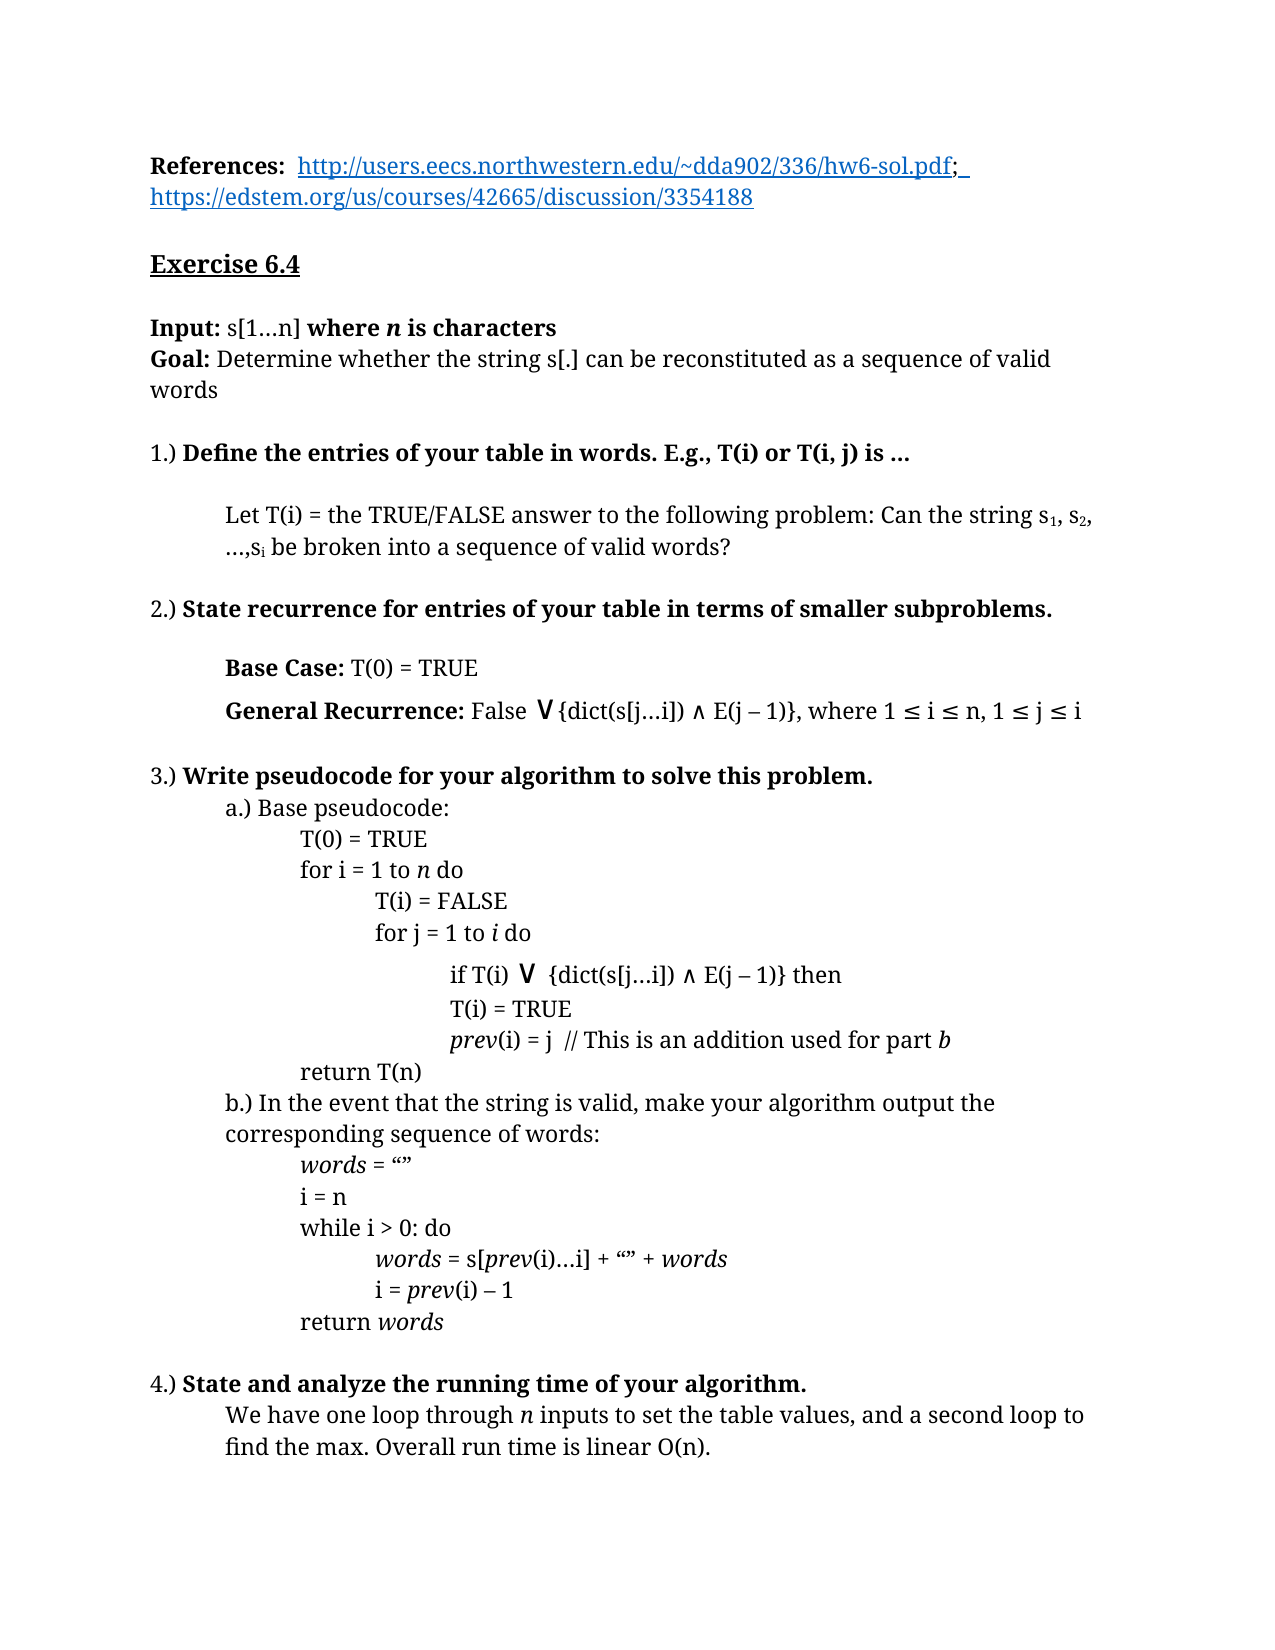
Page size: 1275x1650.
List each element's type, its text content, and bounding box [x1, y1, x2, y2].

text return T(n) [150, 1056, 1125, 1087]
text 2.) State recurrence for entries of your table in terms of smaller subproblems. [150, 593, 1125, 624]
text We have one loop through n inputs to set the table values, and a second loop to find the max. Overall run time is linear O(n). [225, 1399, 1125, 1462]
text Goal: Determine whether the string s[.] can be reconstituted as a sequence of valid words [150, 343, 1125, 406]
text while i > 0: do [150, 1212, 1125, 1243]
text T(i) = FALSE [150, 885, 1125, 917]
text 3.) Write pseudocode for your algorithm to solve this problem. [150, 760, 1125, 792]
text prev(i) = j // This is an addition used for part b [150, 1024, 1125, 1056]
text General Recurrence: False ∨{dict(s[j…i]) ∧ E(j – 1)}, where 1 ≤ i ≤ n, 1 ≤ j ≤ i [150, 684, 1125, 729]
text References: http://users.eecs.northwestern.edu/~dda902/336/hw6-sol.pdf; https://edstem.org/us/courses/42665/discussion/3354188 [150, 150, 1125, 212]
text b.) In the event that the string is valid, make your algorithm output the corresponding sequence of words: [225, 1087, 1125, 1149]
text if T(i) ∨ {dict(s[j…i]) ∧ E(j – 1)} then [150, 948, 1125, 993]
text T(0) = TRUE [150, 823, 1125, 854]
text Base Case: T(0) = TRUE [150, 652, 1125, 684]
text words = “” [150, 1149, 1125, 1181]
text for i = 1 to n do [150, 854, 1125, 885]
text Exercise 6.4 [150, 247, 1125, 281]
text a.) Base pseudocode: [150, 792, 1125, 823]
text Input: s[1…n] where n is characters [150, 312, 1125, 343]
text i = prev(i) – 1 [150, 1274, 1125, 1306]
text 4.) State and analyze the running time of your algorithm. [150, 1368, 1125, 1399]
text 1.) Define the entries of your table in words. E.g., T(i) or T(i, j) is ... [150, 437, 1125, 468]
text i = n [150, 1181, 1125, 1212]
text Let T(i) = the TRUE/FALSE answer to the following problem: Can the string s1, s2,…,si be broken into a sequence of valid words? [225, 499, 1125, 562]
text T(i) = TRUE [150, 993, 1125, 1024]
text for j = 1 to i do [150, 917, 1125, 948]
text return words [150, 1306, 1125, 1337]
text words = s[prev(i)…i] + “” + words [150, 1243, 1125, 1274]
